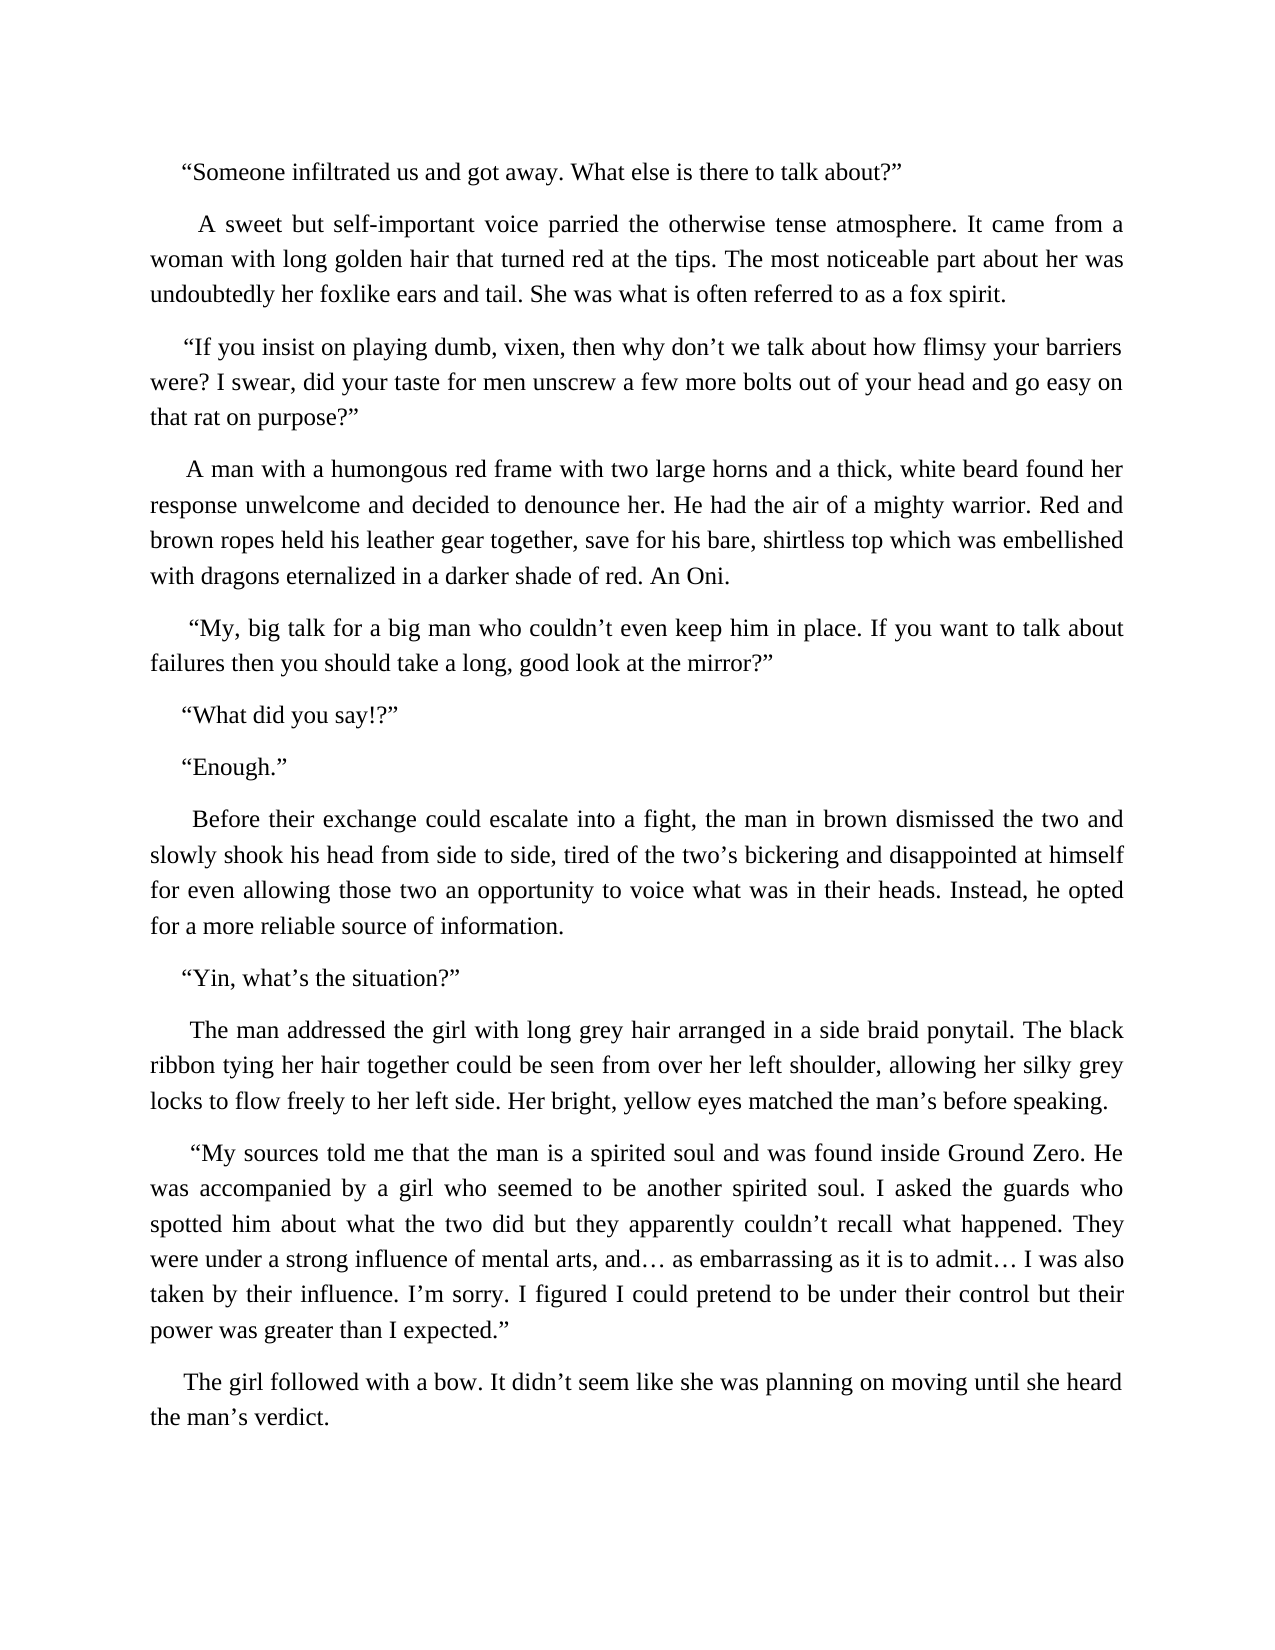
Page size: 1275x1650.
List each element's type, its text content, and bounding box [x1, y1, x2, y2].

text The girl followed with a bow. It didn’t seem like she was planning on moving until she heard the man’s verdict. [150, 1360, 1125, 1431]
text Before their exchange could escalate into a fight, the man in brown dismissed the two and slowly shook his head from side to side, tired of the two’s bickering and disappointed at himself for even allowing those two an opportunity to voice what was in their heads. Instead, he opted for a more reliable source of information. [150, 798, 1125, 939]
text A sweet but self-important voice parried the otherwise tense atmosphere. It came from a woman with long golden hair that turned red at the tips. The most noticeable part about her was undoubtedly her foxlike ears and tail. She was what is often referred to as a fox spirit. [150, 202, 1125, 308]
text A man with a humongous red frame with two large horns and a thick, white beard found her response unwelcome and decided to denounce her. He had the air of a mighty warrior. Red and brown ropes held his leather gear together, save for his bare, shirtless top which was embellished with dragons eternalized in a darker shade of red. An Oni. [150, 448, 1125, 589]
text “What did you say!?” [150, 694, 1125, 729]
text “Someone infiltrated us and got away. What else is there to talk about?” [150, 150, 1125, 185]
text “Enough.” [150, 746, 1125, 781]
text The man addressed the girl with long grey hair arranged in a side braid ponytail. The black ribbon tying her hair together could be seen from over her left shoulder, allowing her silky grey locks to flow freely to her left side. Her bright, yellow eyes matched the man’s before speaking. [150, 1008, 1125, 1114]
text “My, big talk for a big man who couldn’t even keep him in place. If you want to talk about failures then you should take a long, good look at the mirror?” [150, 606, 1125, 677]
text “My sources told me that the man is a spirited soul and was found inside Ground Zero. He was accompanied by a girl who seemed to be another spirited soul. I asked the guards who spotted him about what the two did but they apparently couldn’t recall what happened. They were under a strong influence of mental arts, and… as embarrassing as it is to admit… I was also taken by their influence. I’m sorry. I figured I could pretend to be under their control but their power was greater than I expected.” [150, 1131, 1125, 1344]
text “Yin, what’s the situation?” [150, 956, 1125, 992]
text “If you insist on playing dumb, vixen, then why don’t we talk about how flimsy your barriers were? I swear, did your taste for men unscrew a few more bolts out of your head and go easy on that rat on purpose?” [150, 325, 1125, 431]
